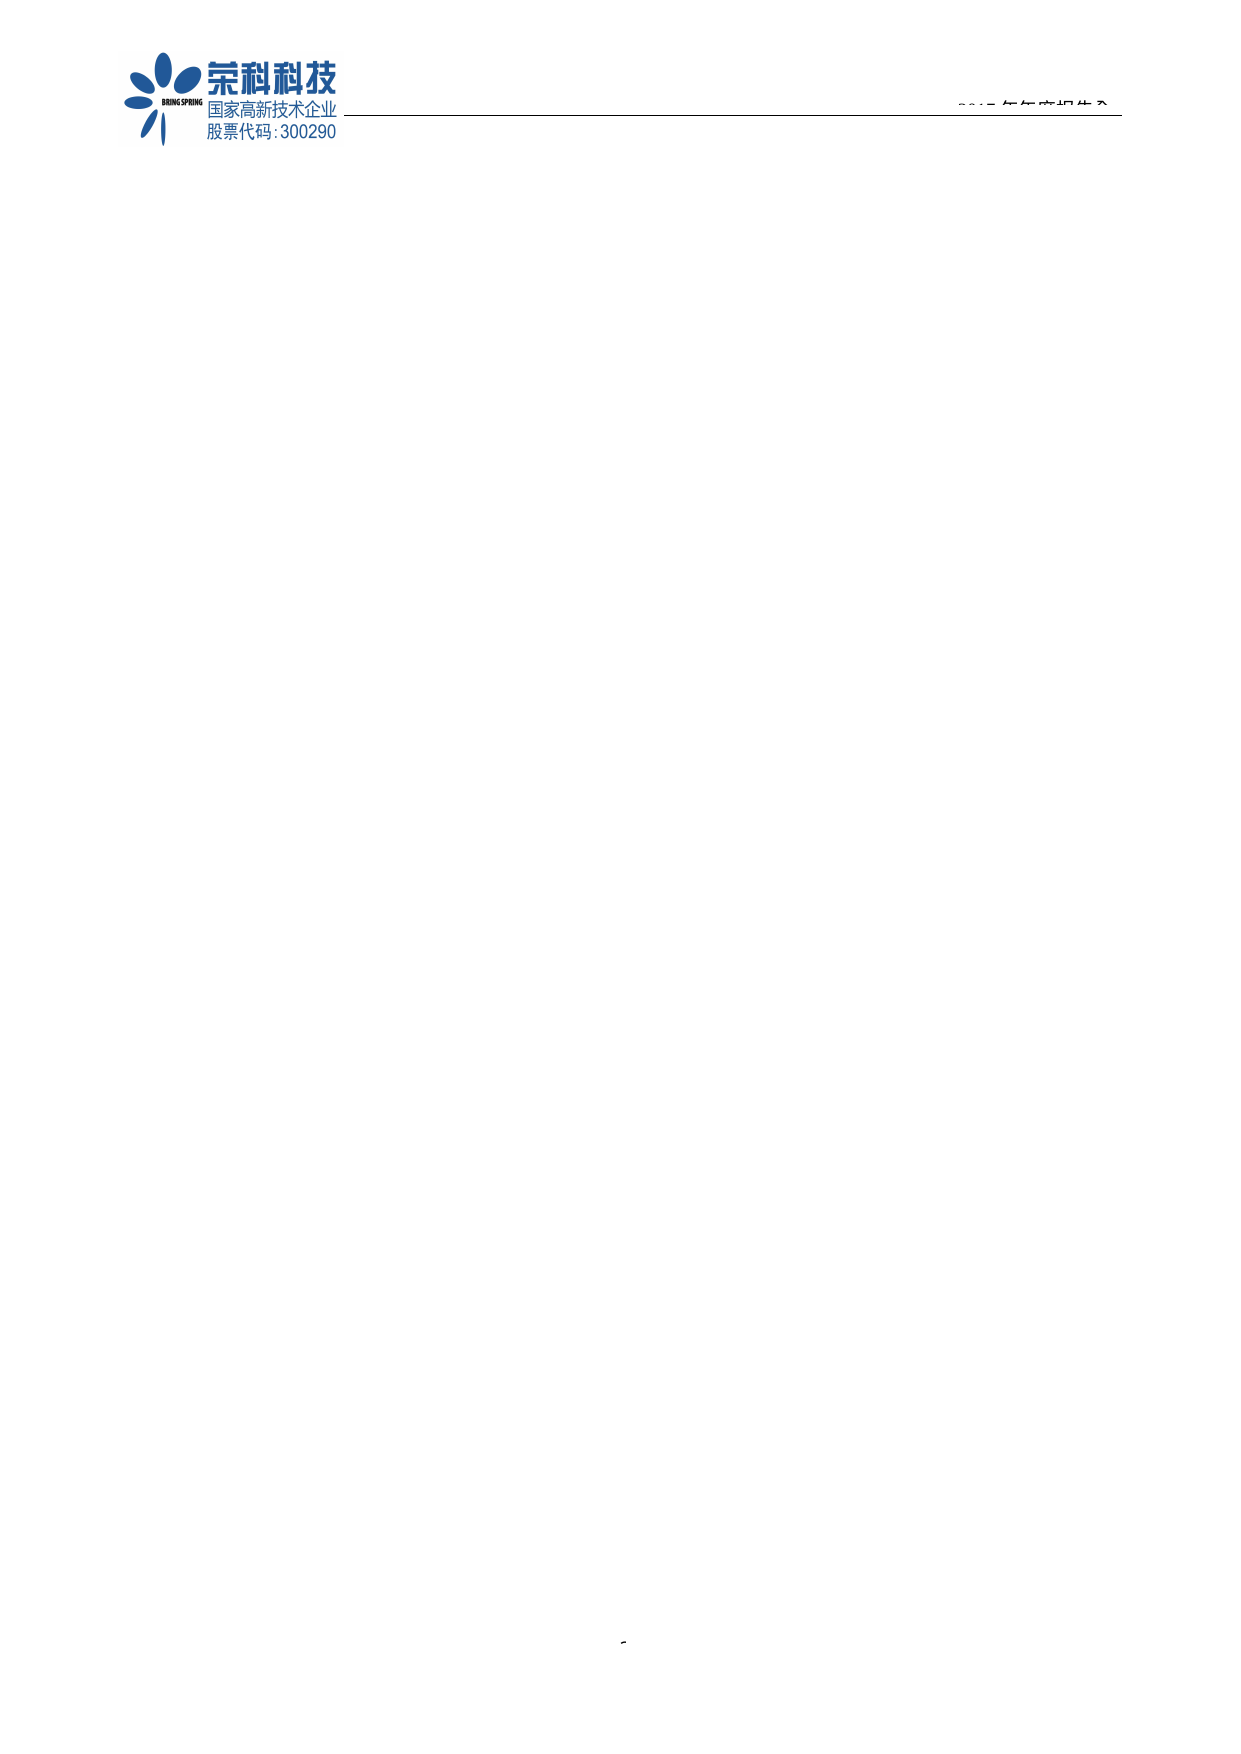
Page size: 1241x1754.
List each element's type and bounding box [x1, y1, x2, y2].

picture [118, 51, 344, 147]
